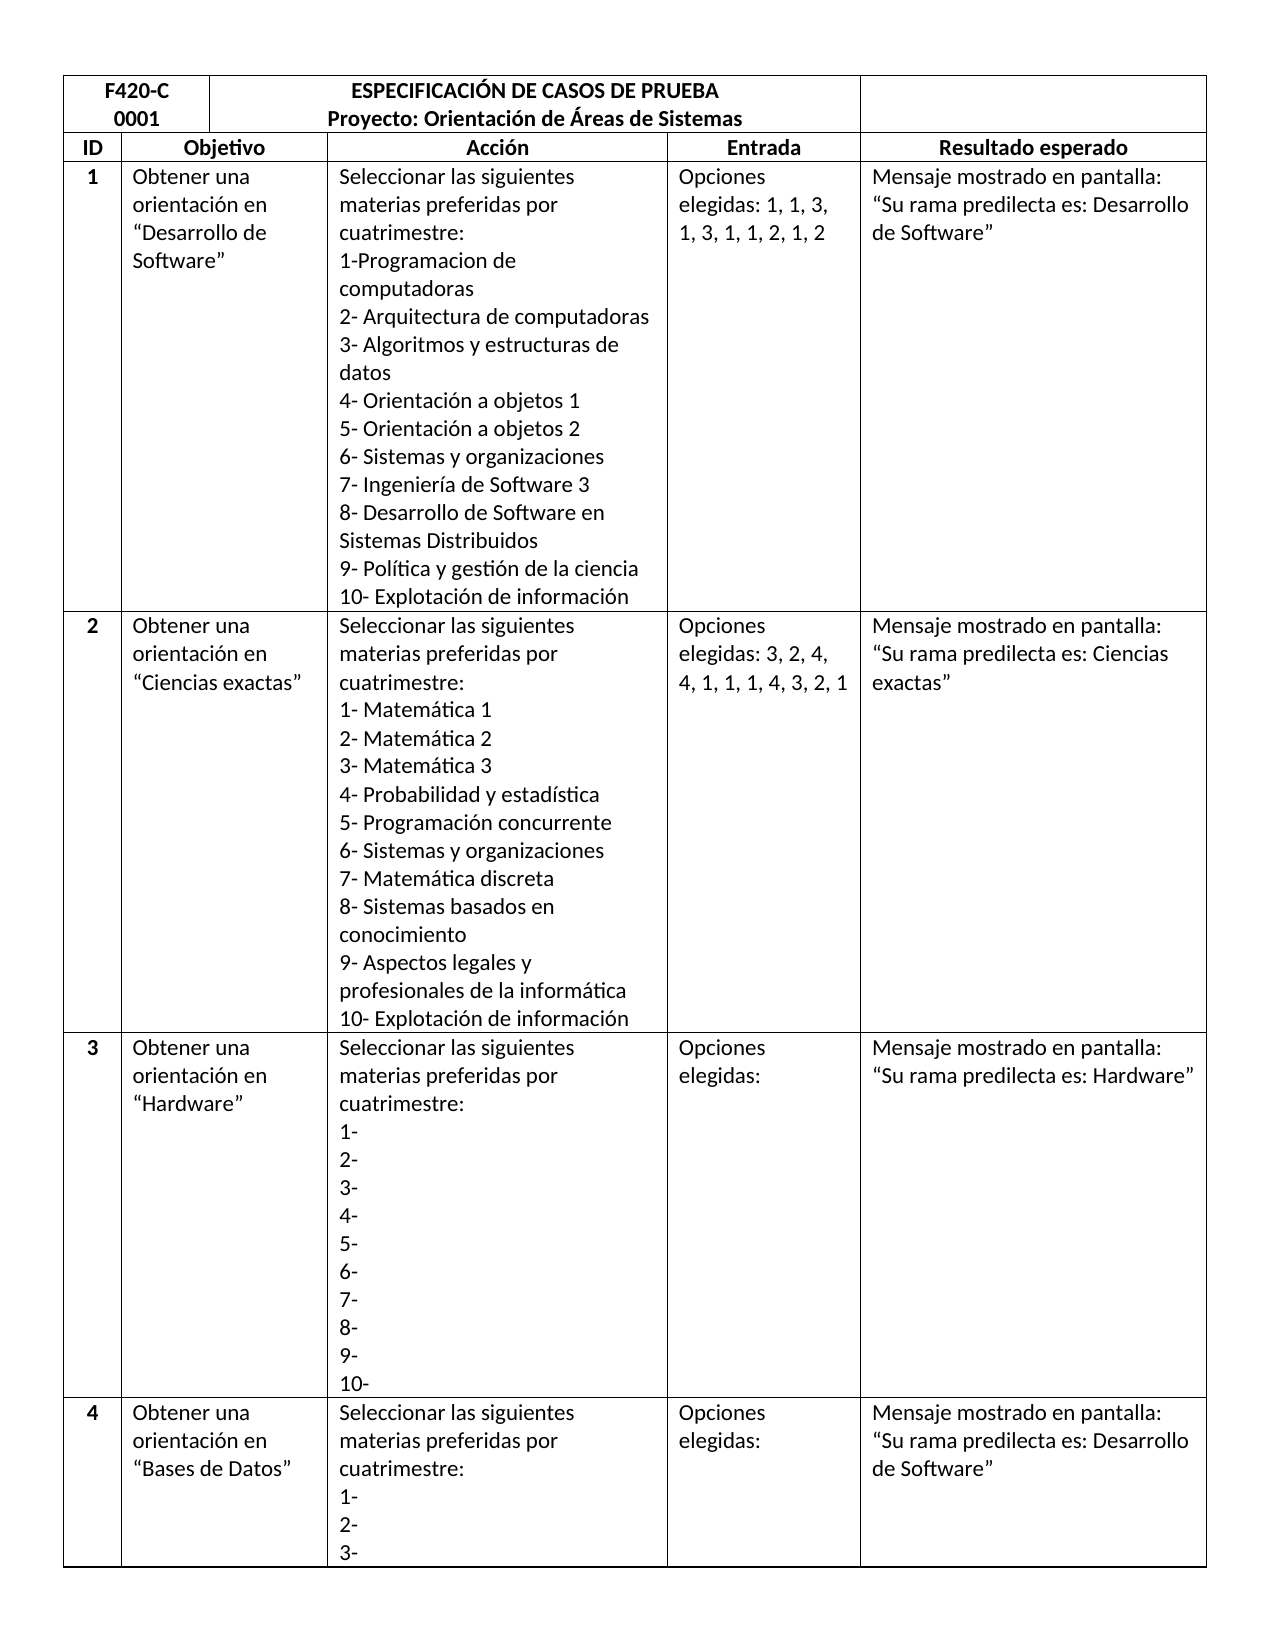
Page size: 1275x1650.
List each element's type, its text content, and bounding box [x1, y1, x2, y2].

table_cell 1 [64, 162, 121, 611]
table_cell Obtener una orientación en “Bases de Datos” [122, 1398, 327, 1566]
table_cell Mensaje mostrado en pantalla: “Su rama predilecta es: Ciencias exactas” [861, 612, 1206, 1032]
table_cell Opciones elegidas: [668, 1398, 860, 1566]
table_cell Opciones elegidas: 3, 2, 4, 4, 1, 1, 1, 4, 3, 2, 1 [668, 612, 860, 1032]
table_cell Mensaje mostrado en pantalla: “Su rama predilecta es: Desarrollo de Software” [861, 1398, 1206, 1566]
table_cell Seleccionar las siguientes materias preferidas por cuatrimestre: 1-Programacion de computadoras 2- Arquitectura de computadoras 3- Algoritmos y estructuras de datos 4- Orientación a objetos 1 5- Orientación a objetos 2 6- Sistemas y organizaciones 7- Ingeniería de Software 3 8- Desarrollo de Software en Sistemas Distribuidos 9- Política y gestión de la ciencia 10- Explotación de información [328, 162, 667, 611]
table_cell Entrada [668, 133, 860, 161]
table_cell Mensaje mostrado en pantalla: “Su rama predilecta es: Hardware” [861, 1033, 1206, 1397]
table_cell Seleccionar las siguientes materias preferidas por cuatrimestre: 1- 2- 3- 4- 5- 6- 7- 8- 9- 10- [328, 1398, 667, 1566]
table_cell 4 [64, 1398, 121, 1566]
table_cell Obtener una orientación en “Hardware” [122, 1033, 327, 1397]
table_cell Obtener una orientación en “Desarrollo de Software” [122, 162, 327, 611]
table_header [861, 76, 1206, 132]
table_cell Mensaje mostrado en pantalla: “Su rama predilecta es: Desarrollo de Software” [861, 162, 1206, 611]
table_cell Opciones elegidas: [668, 1033, 860, 1397]
table_cell Seleccionar las siguientes materias preferidas por cuatrimestre: 1- Matemática 1 2- Matemática 2 3- Matemática 3 4- Probabilidad y estadística 5- Programación concurrente 6- Sistemas y organizaciones 7- Matemática discreta 8- Sistemas basados en conocimiento 9- Aspectos legales y profesionales de la informática 10- Explotación de información [328, 612, 667, 1032]
table_cell ID [64, 133, 121, 161]
table_header F420-C 0001 [64, 76, 209, 132]
table_cell 3 [64, 1033, 121, 1397]
table_cell 2 [64, 612, 121, 1032]
table_cell Resultado esperado [861, 133, 1206, 161]
table_header ESPECIFICACIÓN DE CASOS DE PRUEBA Proyecto: Orientación de Áreas de Sistemas [210, 76, 860, 132]
table_cell Opciones elegidas: 1, 1, 3, 1, 3, 1, 1, 2, 1, 2 [668, 162, 860, 611]
table_cell Objetivo [122, 133, 327, 161]
table_cell Acción [328, 133, 667, 161]
table_cell Obtener una orientación en “Ciencias exactas” [122, 612, 327, 1032]
table_cell Seleccionar las siguientes materias preferidas por cuatrimestre: 1- 2- 3- 4- 5- 6- 7- 8- 9- 10- [328, 1033, 667, 1397]
